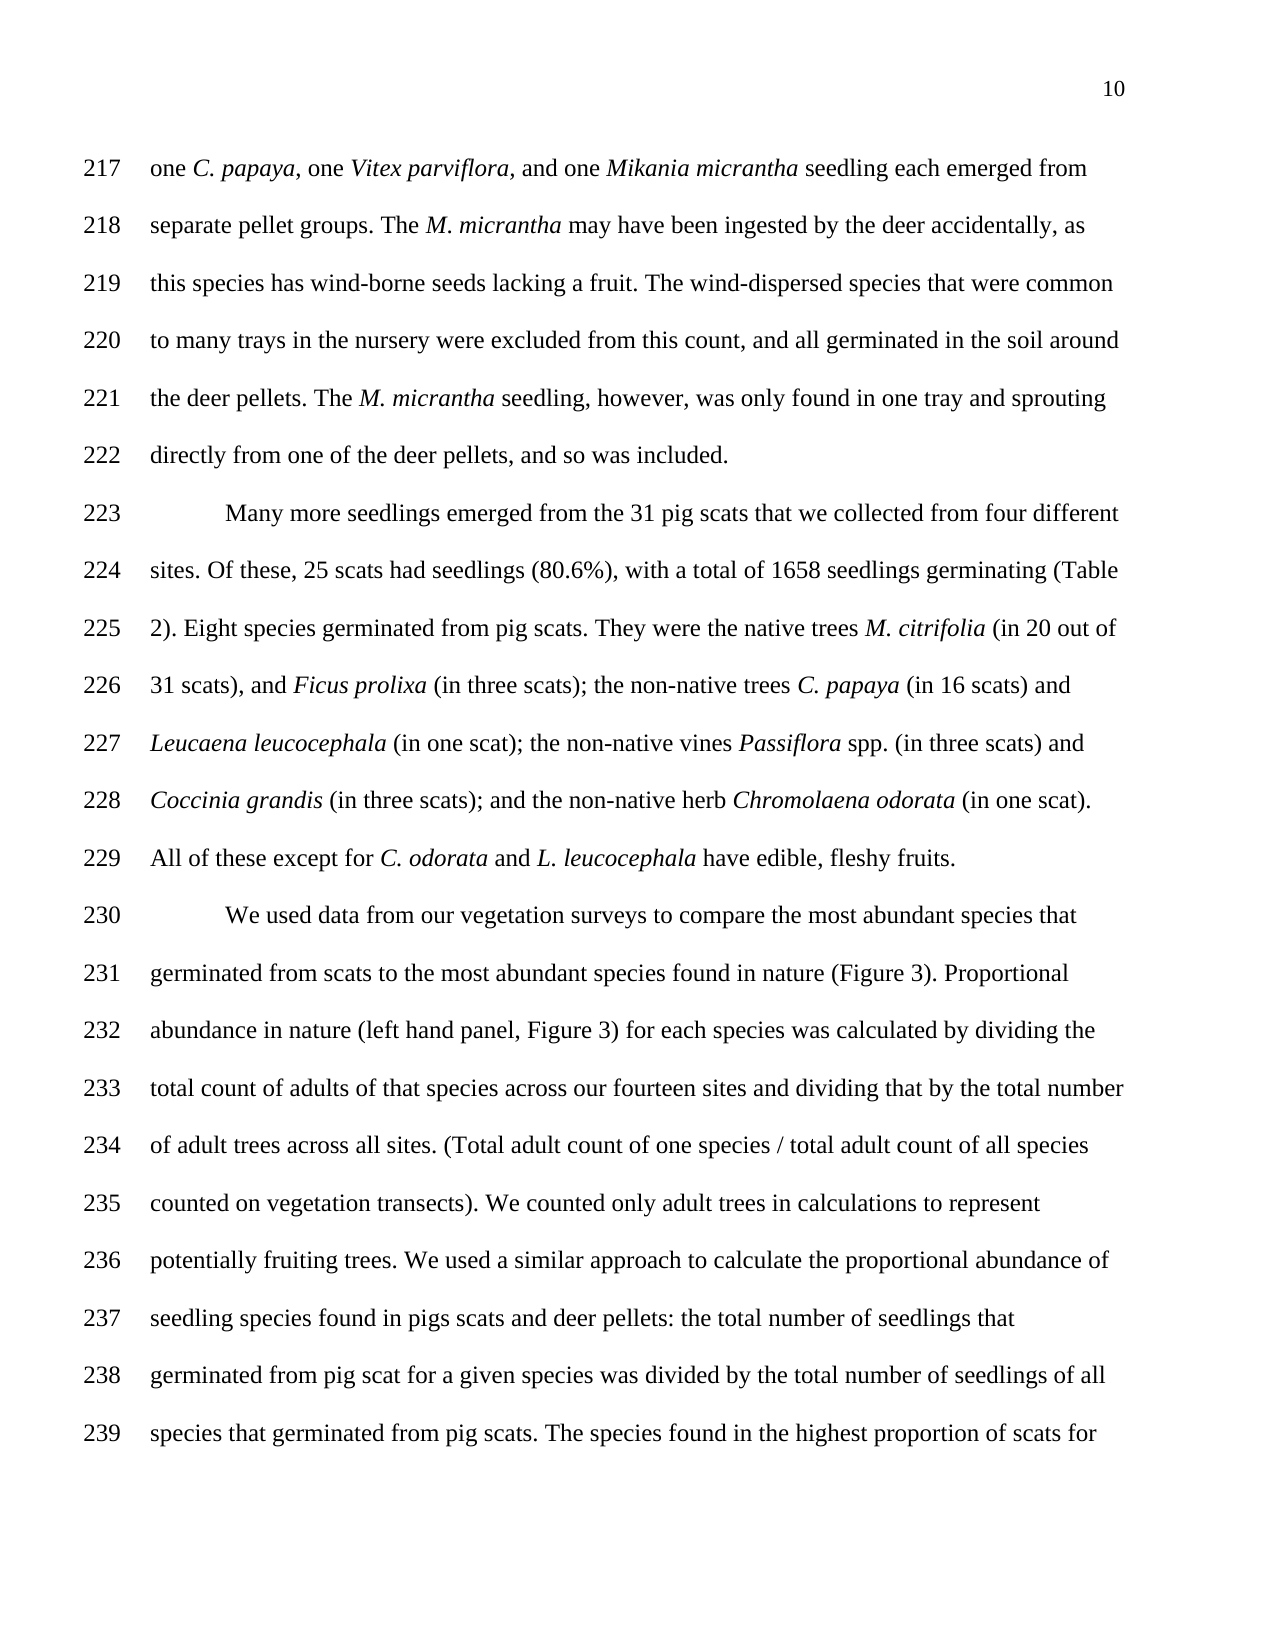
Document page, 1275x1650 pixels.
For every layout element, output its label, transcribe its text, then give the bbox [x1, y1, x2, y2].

text Many more seedlings emerged from the 31 pig scats that we collected from four different sites. Of these, 25 scats had seedlings (80.6%), with a total of 1658 seedlings germinating (Table 2). Eight species germinated from pig scats. They were the native trees M. citrifolia (in 20 out of 31 scats), and Ficus prolixa (in three scats); the non-native trees C. papaya (in 16 scats) and Leucaena leucocephala (in one scat); the non-native vines Passiflora spp. (in three scats) and Coccinia grandis (in three scats); and the non-native herb Chromolaena odorata (in one scat). All of these except for C. odorata and L. leucocephala have edible, fleshy fruits. [150, 498, 1125, 872]
